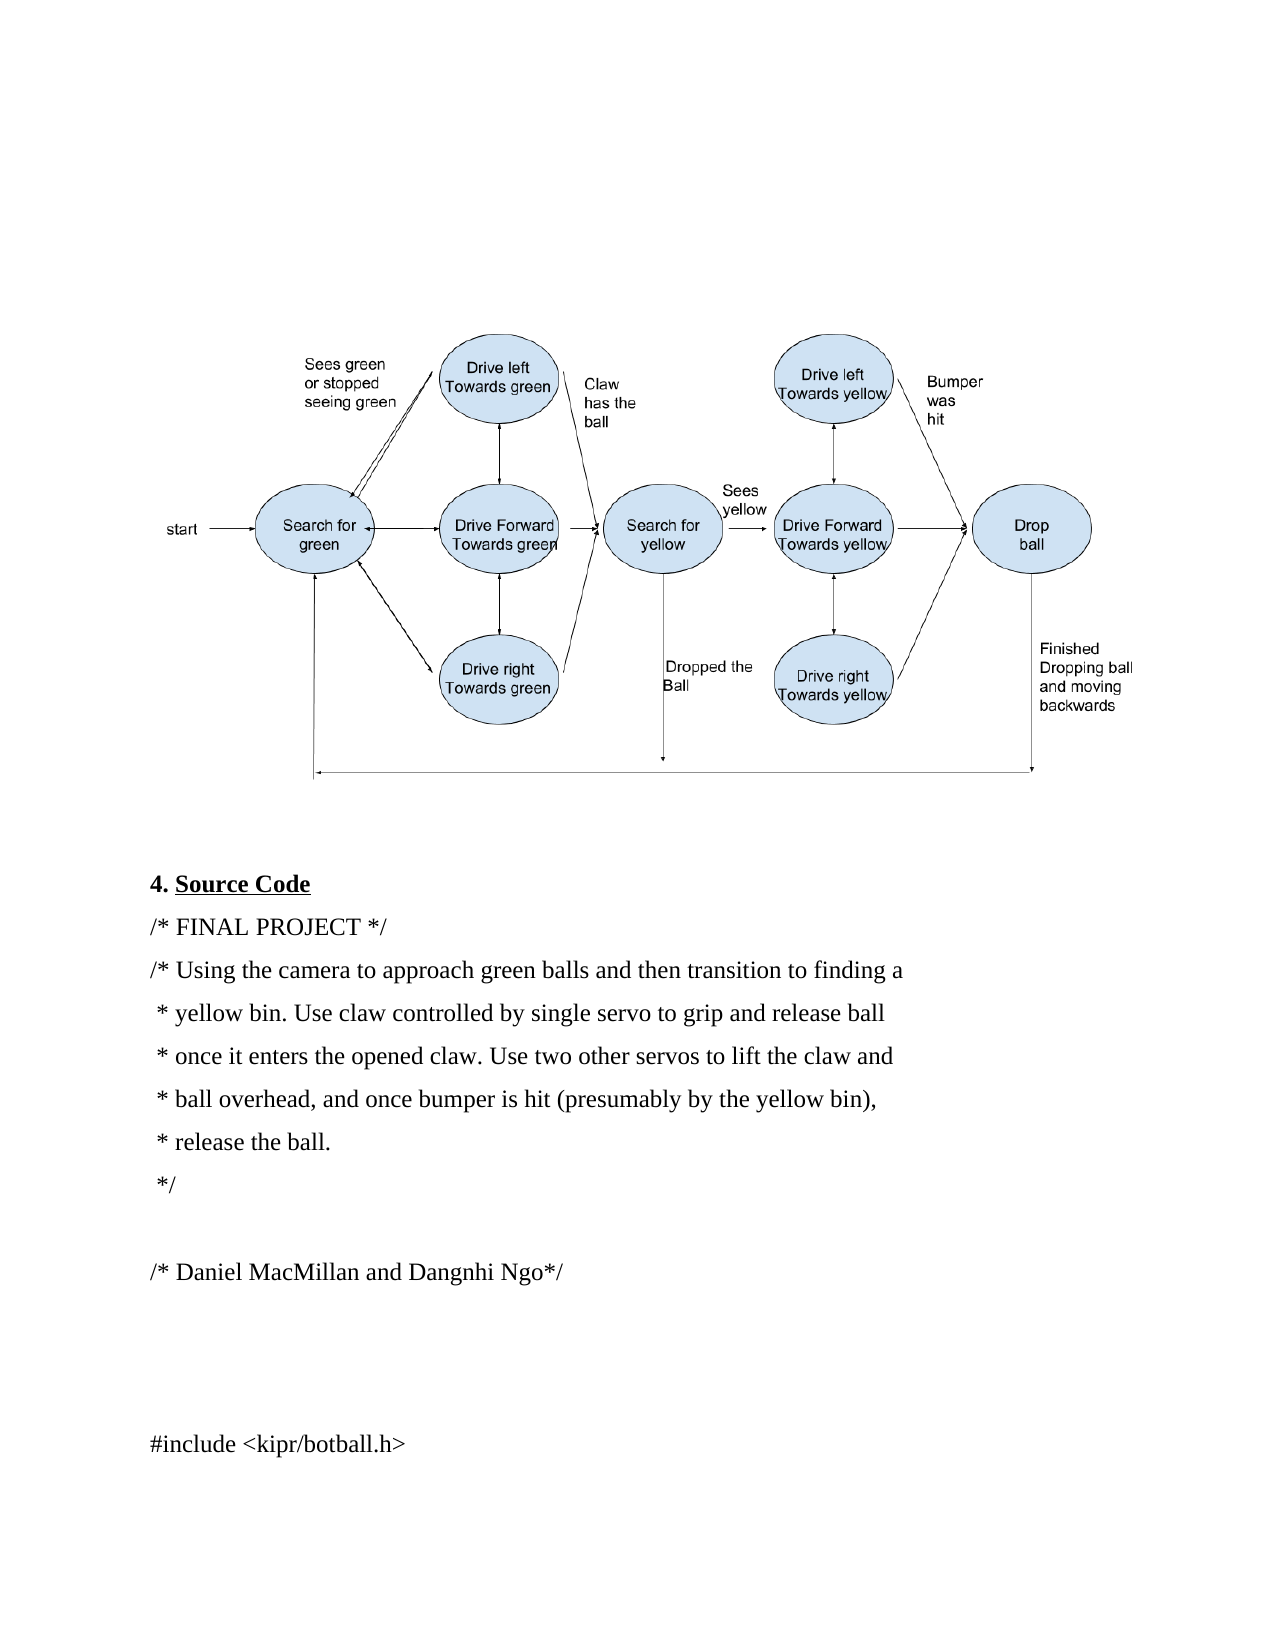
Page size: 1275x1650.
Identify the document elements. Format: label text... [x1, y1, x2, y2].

text 4. Source Code [150, 869, 1125, 897]
picture [150, 150, 1172, 856]
text * ball overhead, and once bumper is hit (presumably by the yellow bin), [150, 1084, 1125, 1113]
text * once it enters the opened claw. Use two other servos to lift the claw and [150, 1041, 1125, 1070]
text */ [150, 1171, 1125, 1199]
text * release the ball. [150, 1127, 1125, 1156]
text #include <kipr/botball.h> [150, 1429, 1125, 1458]
text /* Daniel MacMillan and Dangnhi Ngo*/ [150, 1257, 1125, 1286]
text * yellow bin. Use claw controlled by single servo to grip and release ball [150, 998, 1125, 1027]
text /* Using the camera to approach green balls and then transition to finding a [150, 955, 1125, 984]
text /* FINAL PROJECT */ [150, 912, 1125, 941]
